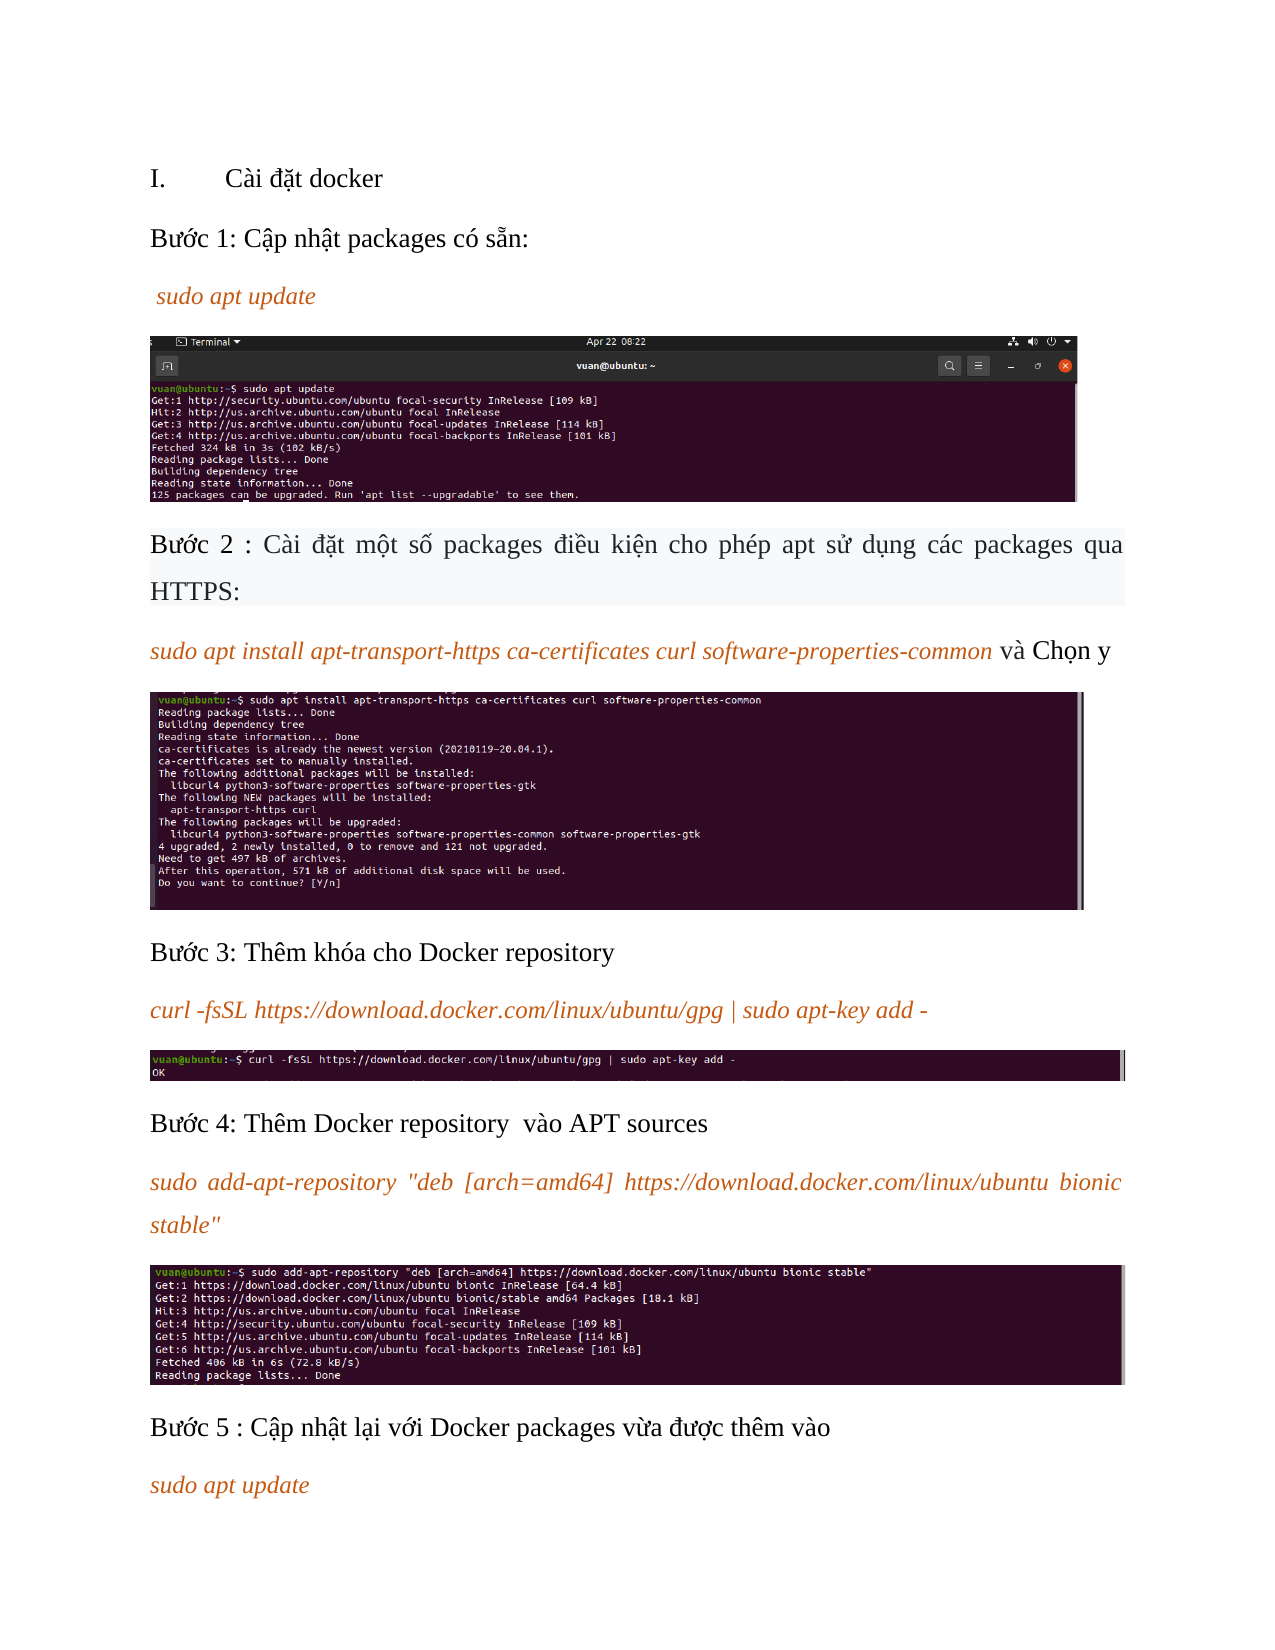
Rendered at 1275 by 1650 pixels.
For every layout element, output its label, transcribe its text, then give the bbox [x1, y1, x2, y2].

text Bước 5 : Cập nhật lại với Docker packages vừa được thêm vào [150, 1411, 1125, 1442]
text Bước 4: Thêm Docker repository vào APT sources [150, 1107, 1125, 1139]
text sudo apt update [150, 1470, 1125, 1499]
text Bước 2 : Cài đặt một số packages điều kiện cho phép apt sử dụng các packages qua HTTPS: [150, 528, 1125, 606]
text Bước 3: Thêm khóa cho Docker repository [150, 936, 1125, 967]
picture [150, 336, 1078, 502]
text curl -fsSL https://download.docker.com/linux/ubuntu/gpg | sudo apt-key add - [150, 995, 1125, 1023]
picture [150, 1050, 1125, 1081]
text sudo add-apt-repository "deb [arch=amd64] https://download.docker.com/linux/ubuntu bionic stable" [150, 1167, 1125, 1238]
text sudo apt update [150, 281, 1125, 309]
text sudo apt install apt-transport-https ca-certificates curl software-properties-common và Chọn y [150, 634, 1125, 665]
list Cài đặt docker [150, 162, 1125, 194]
picture [150, 692, 1084, 910]
text Bước 1: Cập nhật packages có sẵn: [150, 222, 1125, 253]
picture [150, 1265, 1125, 1385]
